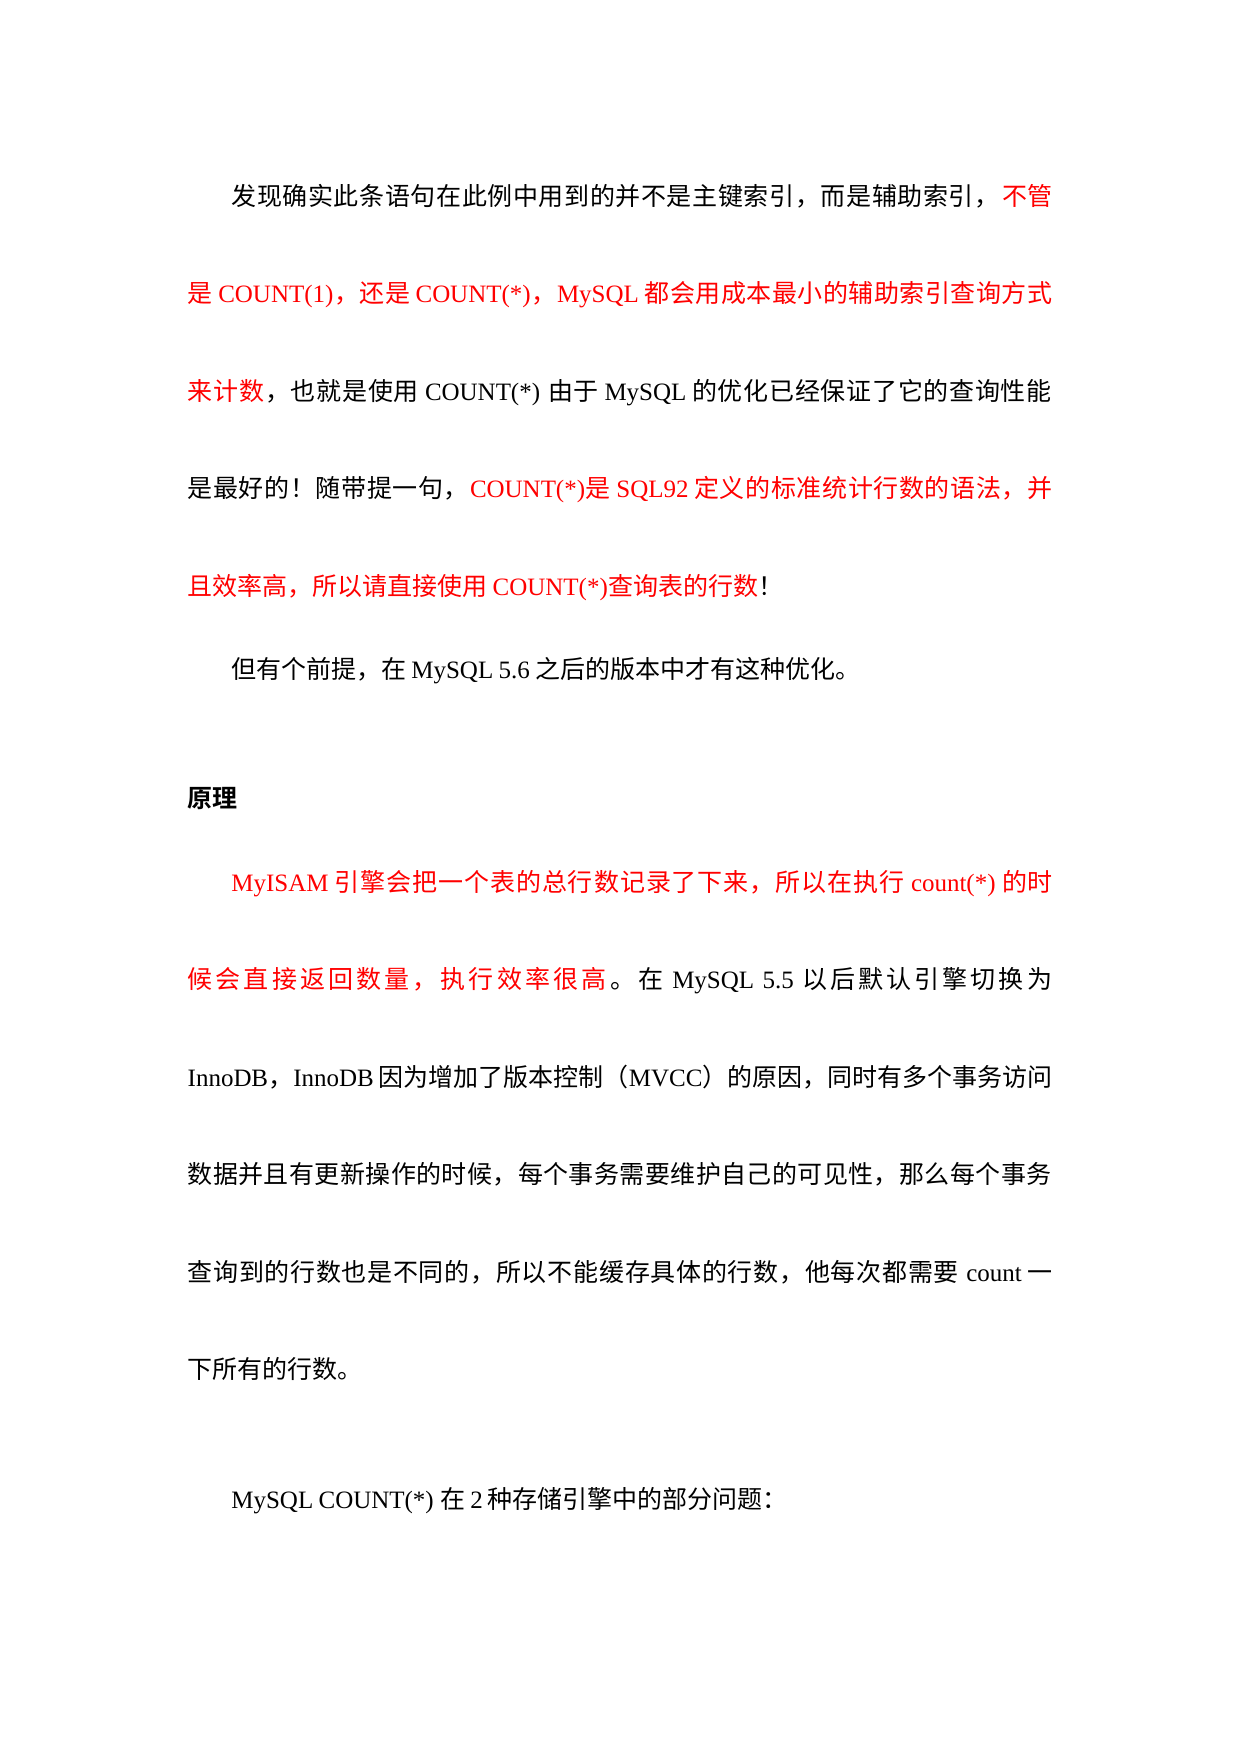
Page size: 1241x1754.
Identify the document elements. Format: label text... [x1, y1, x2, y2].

text 发现确实此条语句在此例中用到的并不是主键索引，而是辅助索引，不管是COUNT(1)，还是COUNT(*)，MySQL都会用成本最小的辅助索引查询方式来计数，也就是使用COUNT(*) 由于MySQL的优化已经保证了它的查询性能是最好的！随带提一句，COUNT(*)是SQL92定义的标准统计行数的语法，并且效率高，所以请直接使用COUNT(*)查询表的行数！ [187, 306, 1053, 761]
text MyISAM引擎会把一个表的总行数记录了下来，所以在执行 count(*) 的时候会直接返回数量，执行效率很高。在MySQL 5.5以后默认引擎切换为InnoDB，InnoDB因为增加了版本控制（MVCC）的原因，同时有多个事务访问数据并且有更新操作的时候，每个事务需要维护自己的可见性，那么每个事务查询到的行数也是不同的，所以不能缓存具体的行数，他每次都需要 count 一下所有的行数。 [187, 992, 1053, 1544]
subtitle 原理 [187, 908, 1053, 973]
picture [250, 162, 990, 288]
text 但有个前提，在MySQL 5.6之后的版本中才有这种优化。 [187, 779, 1053, 844]
